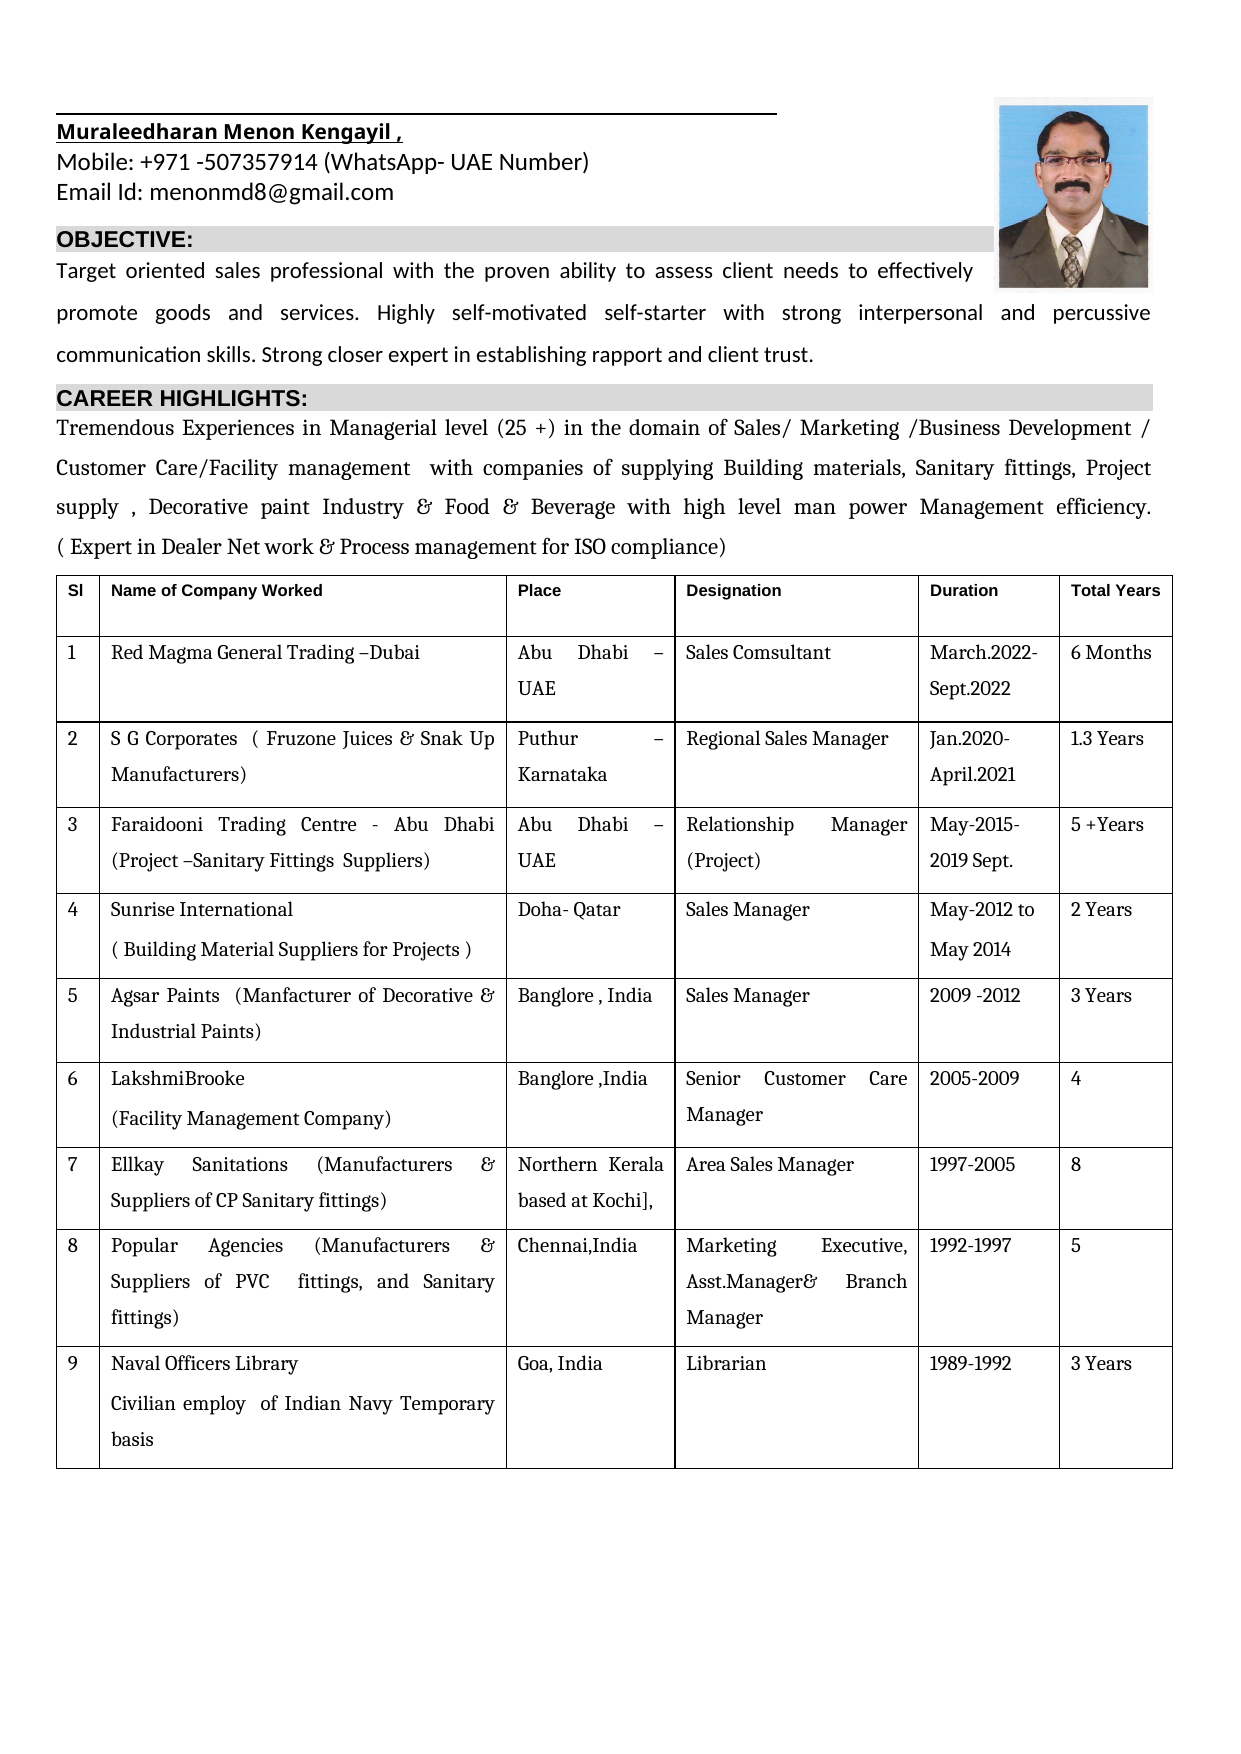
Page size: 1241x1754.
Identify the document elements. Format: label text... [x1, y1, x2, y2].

table_cell 2 Years [1060, 894, 1172, 978]
table_cell 4 [57, 894, 99, 978]
table_cell 1992-1997 [919, 1230, 1059, 1346]
table_cell Agsar Paints (Manfacturer of Decorative & Industrial Paints) [100, 979, 506, 1062]
table_cell Relationship Manager (Project) [676, 808, 918, 893]
table_cell 2005-2009 [919, 1063, 1059, 1147]
table_cell Naval Officers Library Civilian employ of Indian Navy Temporary basis [100, 1347, 506, 1468]
table_cell Doha- Qatar [507, 894, 674, 978]
table_header Total Years [1060, 576, 1172, 636]
table_cell Chennai,India [507, 1230, 674, 1346]
table_cell 2009 -2012 [919, 979, 1059, 1062]
table_cell March.2022-Sept.2022 [919, 637, 1059, 721]
table_cell Faraidooni Trading Centre - Abu Dhabi (Project –Sanitary Fittings Suppliers) [100, 808, 506, 893]
table_cell 3 Years [1060, 979, 1172, 1062]
table_cell Sales Manager [676, 979, 918, 1062]
table_cell Sales Manager [676, 894, 918, 978]
table_header Duration [919, 576, 1059, 636]
table_cell 1.3 Years [1060, 723, 1172, 807]
table_cell Banglore ,India [507, 1063, 674, 1147]
table_cell May-2015-2019 Sept. [919, 808, 1059, 893]
table_cell Abu Dhabi – UAE [507, 808, 674, 893]
table_cell May-2012 to May 2014 [919, 894, 1059, 978]
table_cell Banglore , India [507, 979, 674, 1062]
table_cell 6 [57, 1063, 99, 1147]
table_cell Red Magma General Trading –Dubai [100, 637, 506, 721]
table_cell 1989-1992 [919, 1347, 1059, 1468]
text Target oriented sales professional with the proven ability to assess client needs to effectively promote goods and services. Highly self-motivated self-starter with strong interpersonal and percussive communication skills. Strong closer expert in establishing rapport and client trust. [56, 257, 1153, 368]
table_cell 3 [57, 808, 99, 893]
table_cell Sunrise International ( Building Material Suppliers for Projects ) [100, 894, 506, 978]
table_cell Librarian [676, 1347, 918, 1468]
table_header Designation [676, 576, 918, 636]
table_cell 2 [57, 723, 99, 807]
table_cell 7 [57, 1148, 99, 1229]
table_cell 8 [1060, 1148, 1172, 1229]
table_cell Sales Comsultant [676, 637, 918, 721]
table_cell Area Sales Manager [676, 1148, 918, 1229]
table_cell 4 [1060, 1063, 1172, 1147]
table_cell Abu Dhabi – UAE [507, 637, 674, 721]
table_cell Ellkay Sanitations (Manufacturers & Suppliers of CP Sanitary fittings) [100, 1148, 506, 1229]
text CAREER HIGHLIGHTS: [56, 384, 1153, 411]
table_cell Senior Customer Care Manager [676, 1063, 918, 1147]
table_cell S G Corporates ( Fruzone Juices & Snak Up Manufacturers) [100, 723, 506, 807]
table_header Name of Company Worked [100, 576, 506, 636]
table_cell 9 [57, 1347, 99, 1468]
text OBJECTIVE: [56, 226, 993, 252]
table_cell 6 Months [1060, 637, 1172, 721]
table_cell Northern Kerala based at Kochi], [507, 1148, 674, 1229]
table_cell 1997-2005 [919, 1148, 1059, 1229]
text Mobile: +971 -507357914 (WhatsApp- UAE Number) [56, 146, 993, 176]
table_cell Puthur – Karnataka [507, 723, 674, 807]
table_cell Regional Sales Manager [676, 723, 918, 807]
table_cell 5 [57, 979, 99, 1062]
table_cell 5 [1060, 1230, 1172, 1346]
subtitle Muraleedharan Menon Kengayil , [56, 117, 993, 146]
table_cell Jan.2020-April.2021 [919, 723, 1059, 807]
table_header Sl [57, 576, 99, 636]
table_cell Popular Agencies (Manufacturers & Suppliers of PVC fittings, and Sanitary fittings) [100, 1230, 506, 1346]
table_cell Goa, India [507, 1347, 674, 1468]
table_cell LakshmiBrooke (Facility Management Company) [100, 1063, 506, 1147]
table_cell 5 +Years [1060, 808, 1172, 893]
text Email Id: menonmd8@gmail.com [56, 176, 993, 207]
table_cell Marketing Executive, Asst.Manager& Branch Manager [676, 1230, 918, 1346]
table_cell 3 Years [1060, 1347, 1172, 1468]
table_header Place [507, 576, 674, 636]
picture [993, 97, 1154, 293]
text Tremendous Experiences in Managerial level (25 +) in the domain of Sales/ Marketing /Business Development / Customer Care/Facility management with companies of supplying Building materials, Sanitary fittings, Project supply , Decorative paint Industry & Food & Beverage with high level man power Management efficiency. ( Expert in Dealer Net work & Process management for ISO compliance) [56, 415, 1153, 560]
table_cell 8 [57, 1230, 99, 1346]
table_cell 1 [57, 637, 99, 721]
